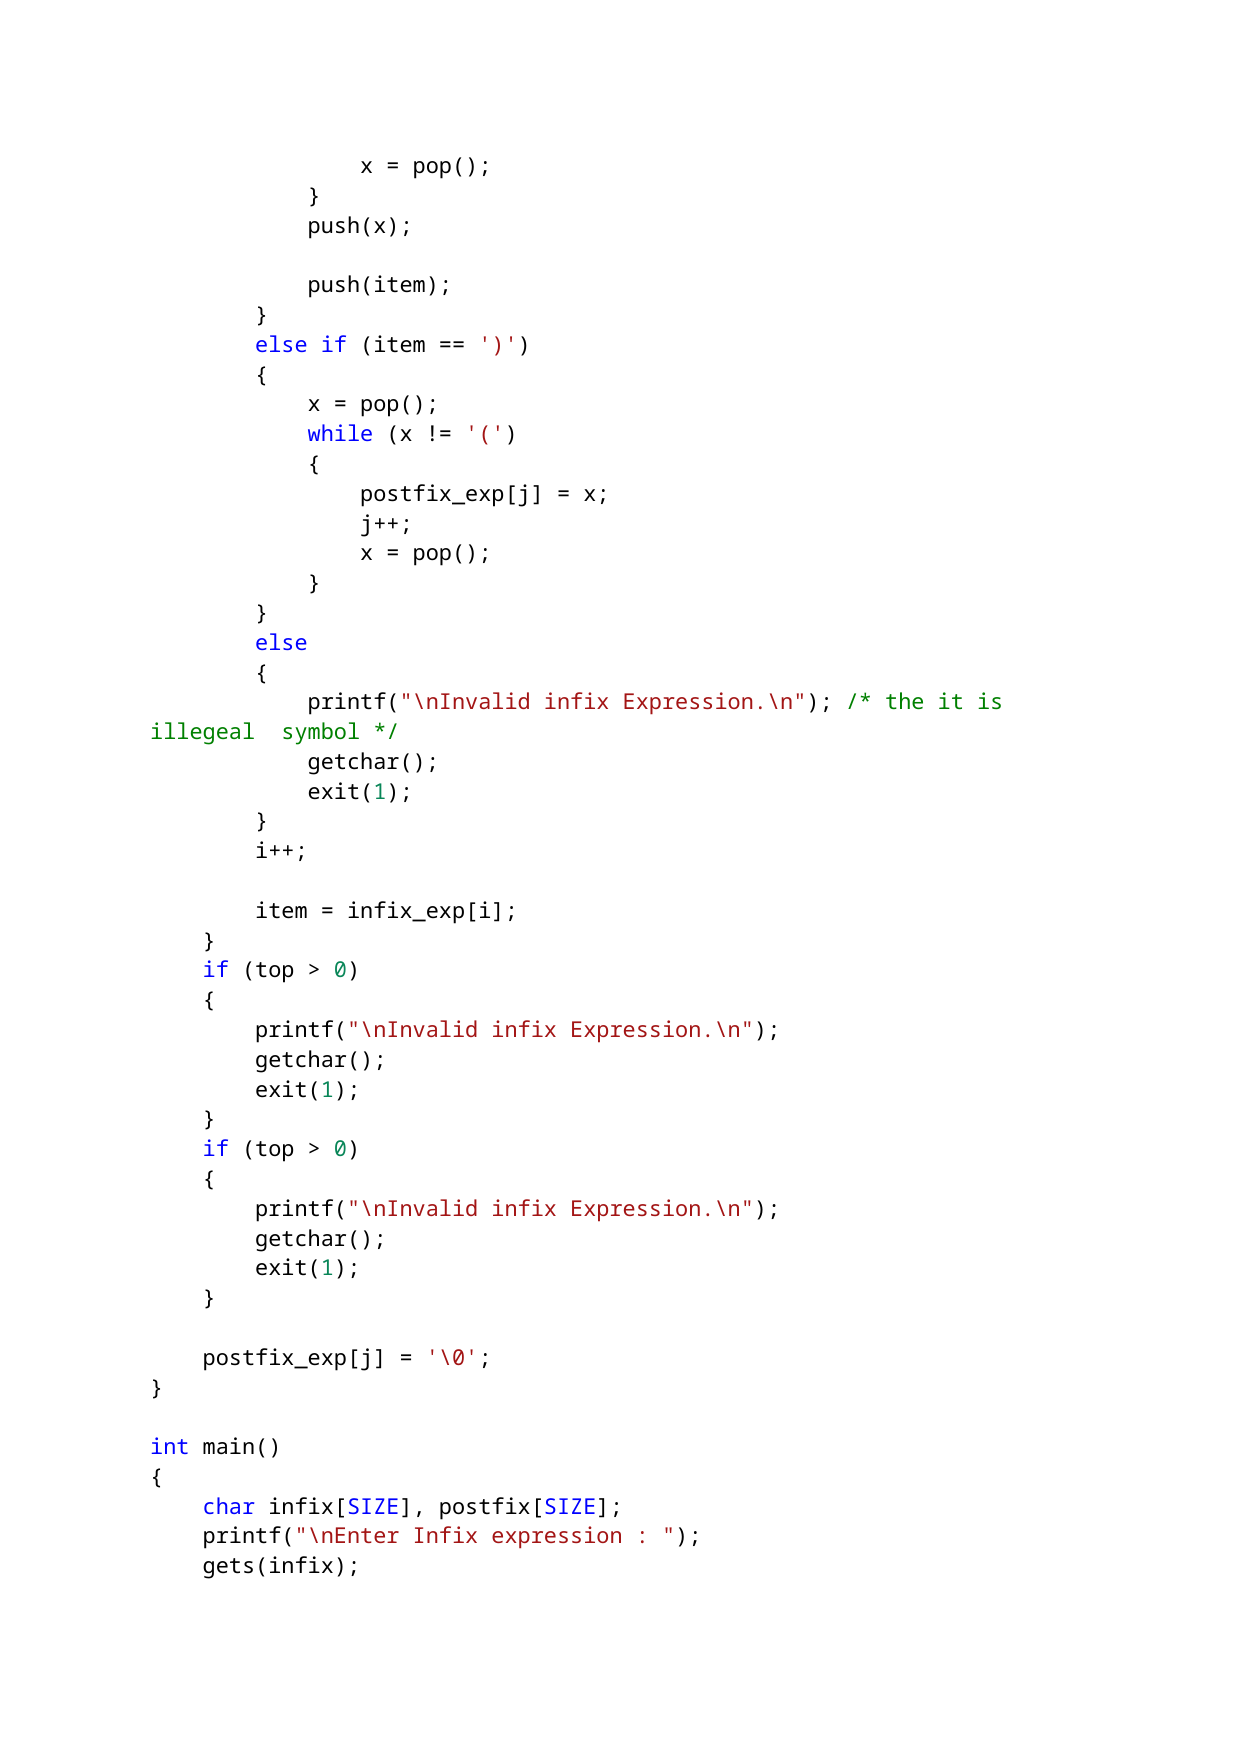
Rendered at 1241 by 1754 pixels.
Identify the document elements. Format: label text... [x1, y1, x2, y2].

text } [150, 567, 1090, 597]
text i++; [150, 835, 1090, 865]
text item = infix_exp[i]; [150, 895, 1090, 924]
text { [150, 358, 1090, 388]
text push(item); [150, 269, 1090, 299]
text else if (item == ')') [150, 329, 1090, 358]
text { [150, 984, 1090, 1014]
text getchar(); [150, 1222, 1090, 1252]
text { [150, 448, 1090, 478]
text } [150, 597, 1090, 627]
text j++; [150, 507, 1090, 537]
text exit(1); [150, 1073, 1090, 1103]
text push(x); [150, 209, 1090, 239]
text while (x != '(') [150, 418, 1090, 448]
text { [150, 656, 1090, 686]
text } [150, 924, 1090, 954]
text x = pop(); [150, 150, 1090, 180]
text printf("\nEnter Infix expression : "); [150, 1520, 1090, 1550]
text printf("\nInvalid infix Expression.\n"); /* the it is illegeal symbol */ [150, 686, 1090, 746]
text postfix_exp[j] = '\0'; [150, 1342, 1090, 1371]
text { [150, 1461, 1090, 1491]
text gets(infix); [150, 1550, 1090, 1580]
text x = pop(); [150, 388, 1090, 418]
text int main() [150, 1431, 1090, 1461]
text } [150, 1103, 1090, 1133]
text } [150, 805, 1090, 835]
text } [150, 180, 1090, 209]
text getchar(); [150, 1044, 1090, 1073]
text { [150, 1163, 1090, 1193]
text if (top > 0) [150, 954, 1090, 984]
text printf("\nInvalid infix Expression.\n"); [150, 1193, 1090, 1222]
text else [150, 627, 1090, 656]
text exit(1); [150, 776, 1090, 805]
text } [150, 1371, 1090, 1401]
text printf("\nInvalid infix Expression.\n"); [150, 1014, 1090, 1044]
text postfix_exp[j] = x; [150, 478, 1090, 507]
text char infix[SIZE], postfix[SIZE]; [150, 1491, 1090, 1520]
text getchar(); [150, 746, 1090, 776]
text exit(1); [150, 1252, 1090, 1282]
text } [150, 1282, 1090, 1312]
text x = pop(); [150, 537, 1090, 567]
text if (top > 0) [150, 1133, 1090, 1163]
text } [150, 299, 1090, 329]
